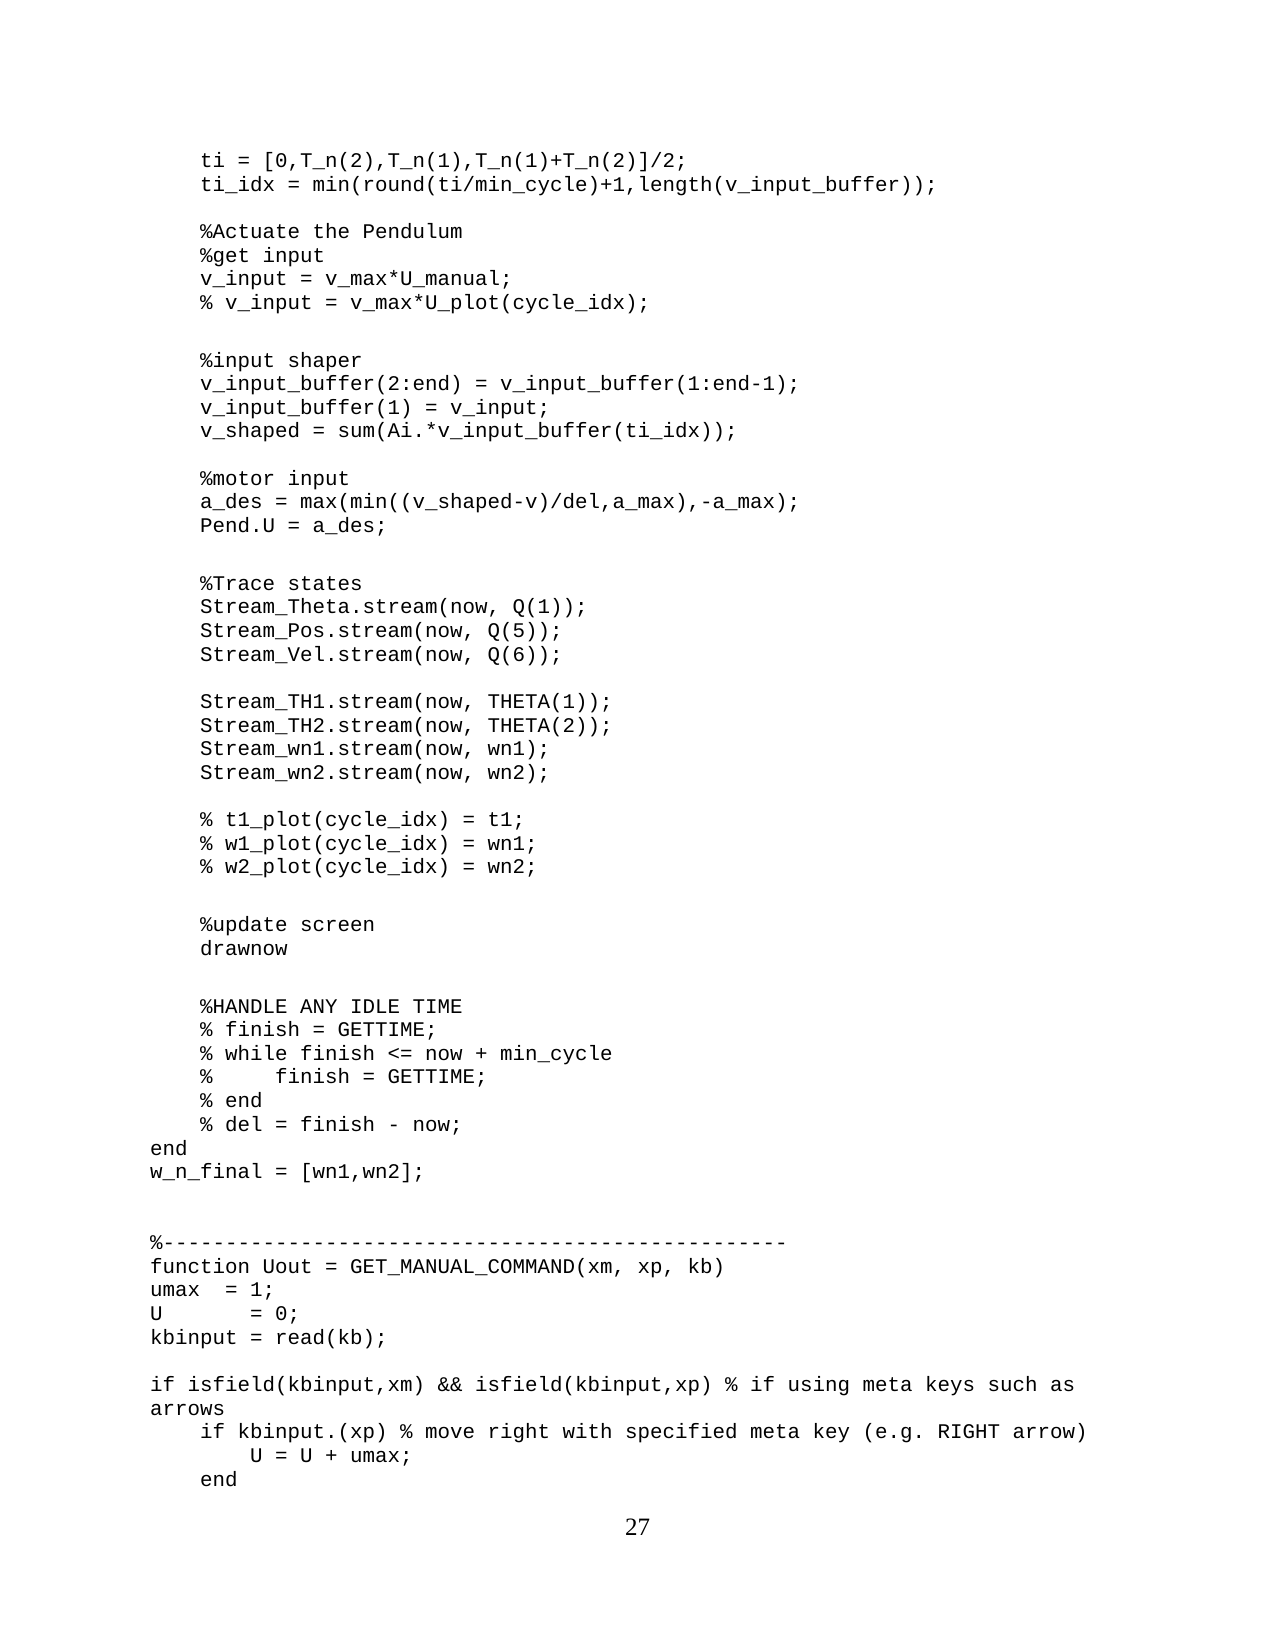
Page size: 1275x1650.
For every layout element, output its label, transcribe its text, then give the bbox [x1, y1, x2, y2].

text Stream_TH2.stream(now, THETA(2)); [150, 715, 1125, 738]
text %HANDLE ANY IDLE TIME [150, 996, 1125, 1019]
text v_input_buffer(1) = v_input; [150, 397, 1125, 421]
text U = U + umax; [150, 1445, 1125, 1468]
text w_n_final = [wn1,wn2]; [150, 1161, 1125, 1185]
text function Uout = GET_MANUAL_COMMAND(xm, xp, kb) [150, 1256, 1125, 1279]
text %-------------------------------------------------- [150, 1232, 1125, 1256]
text % finish = GETTIME; [150, 1019, 1125, 1043]
text % v_input = v_max*U_plot(cycle_idx); [150, 292, 1125, 316]
text % t1_plot(cycle_idx) = t1; [150, 809, 1125, 833]
text % w1_plot(cycle_idx) = wn1; [150, 833, 1125, 857]
text v_input_buffer(2:end) = v_input_buffer(1:end-1); [150, 373, 1125, 397]
text end [150, 1137, 1125, 1161]
text Stream_wn2.stream(now, wn2); [150, 762, 1125, 786]
text v_input = v_max*U_manual; [150, 268, 1125, 292]
text Stream_wn1.stream(now, wn1); [150, 738, 1125, 762]
text U = 0; [150, 1303, 1125, 1327]
text % del = finish - now; [150, 1114, 1125, 1137]
text % finish = GETTIME; [150, 1067, 1125, 1090]
text % end [150, 1090, 1125, 1114]
text %get input [150, 244, 1125, 268]
text if isfield(kbinput,xm) && isfield(kbinput,xp) % if using meta keys such as arrows [150, 1374, 1125, 1421]
text Stream_TH1.stream(now, THETA(1)); [150, 691, 1125, 715]
text v_shaped = sum(Ai.*v_input_buffer(ti_idx)); [150, 421, 1125, 444]
text Stream_Vel.stream(now, Q(6)); [150, 644, 1125, 667]
text umax = 1; [150, 1279, 1125, 1303]
text Pend.U = a_des; [150, 515, 1125, 539]
text ti = [0,T_n(2),T_n(1),T_n(1)+T_n(2)]/2; [150, 150, 1125, 174]
text Stream_Theta.stream(now, Q(1)); [150, 596, 1125, 620]
text drawnow [150, 938, 1125, 962]
text % w2_plot(cycle_idx) = wn2; [150, 857, 1125, 880]
text kbinput = read(kb); [150, 1327, 1125, 1350]
text end [150, 1468, 1125, 1492]
text ti_idx = min(round(ti/min_cycle)+1,length(v_input_buffer)); [150, 174, 1125, 197]
text Stream_Pos.stream(now, Q(5)); [150, 620, 1125, 644]
text %Actuate the Pendulum [150, 221, 1125, 244]
text %update screen [150, 914, 1125, 938]
text %motor input [150, 468, 1125, 491]
text % while finish <= now + min_cycle [150, 1043, 1125, 1067]
text %Trace states [150, 573, 1125, 596]
text %input shaper [150, 349, 1125, 373]
text a_des = max(min((v_shaped-v)/del,a_max),-a_max); [150, 491, 1125, 515]
text if kbinput.(xp) % move right with specified meta key (e.g. RIGHT arrow) [150, 1421, 1125, 1445]
